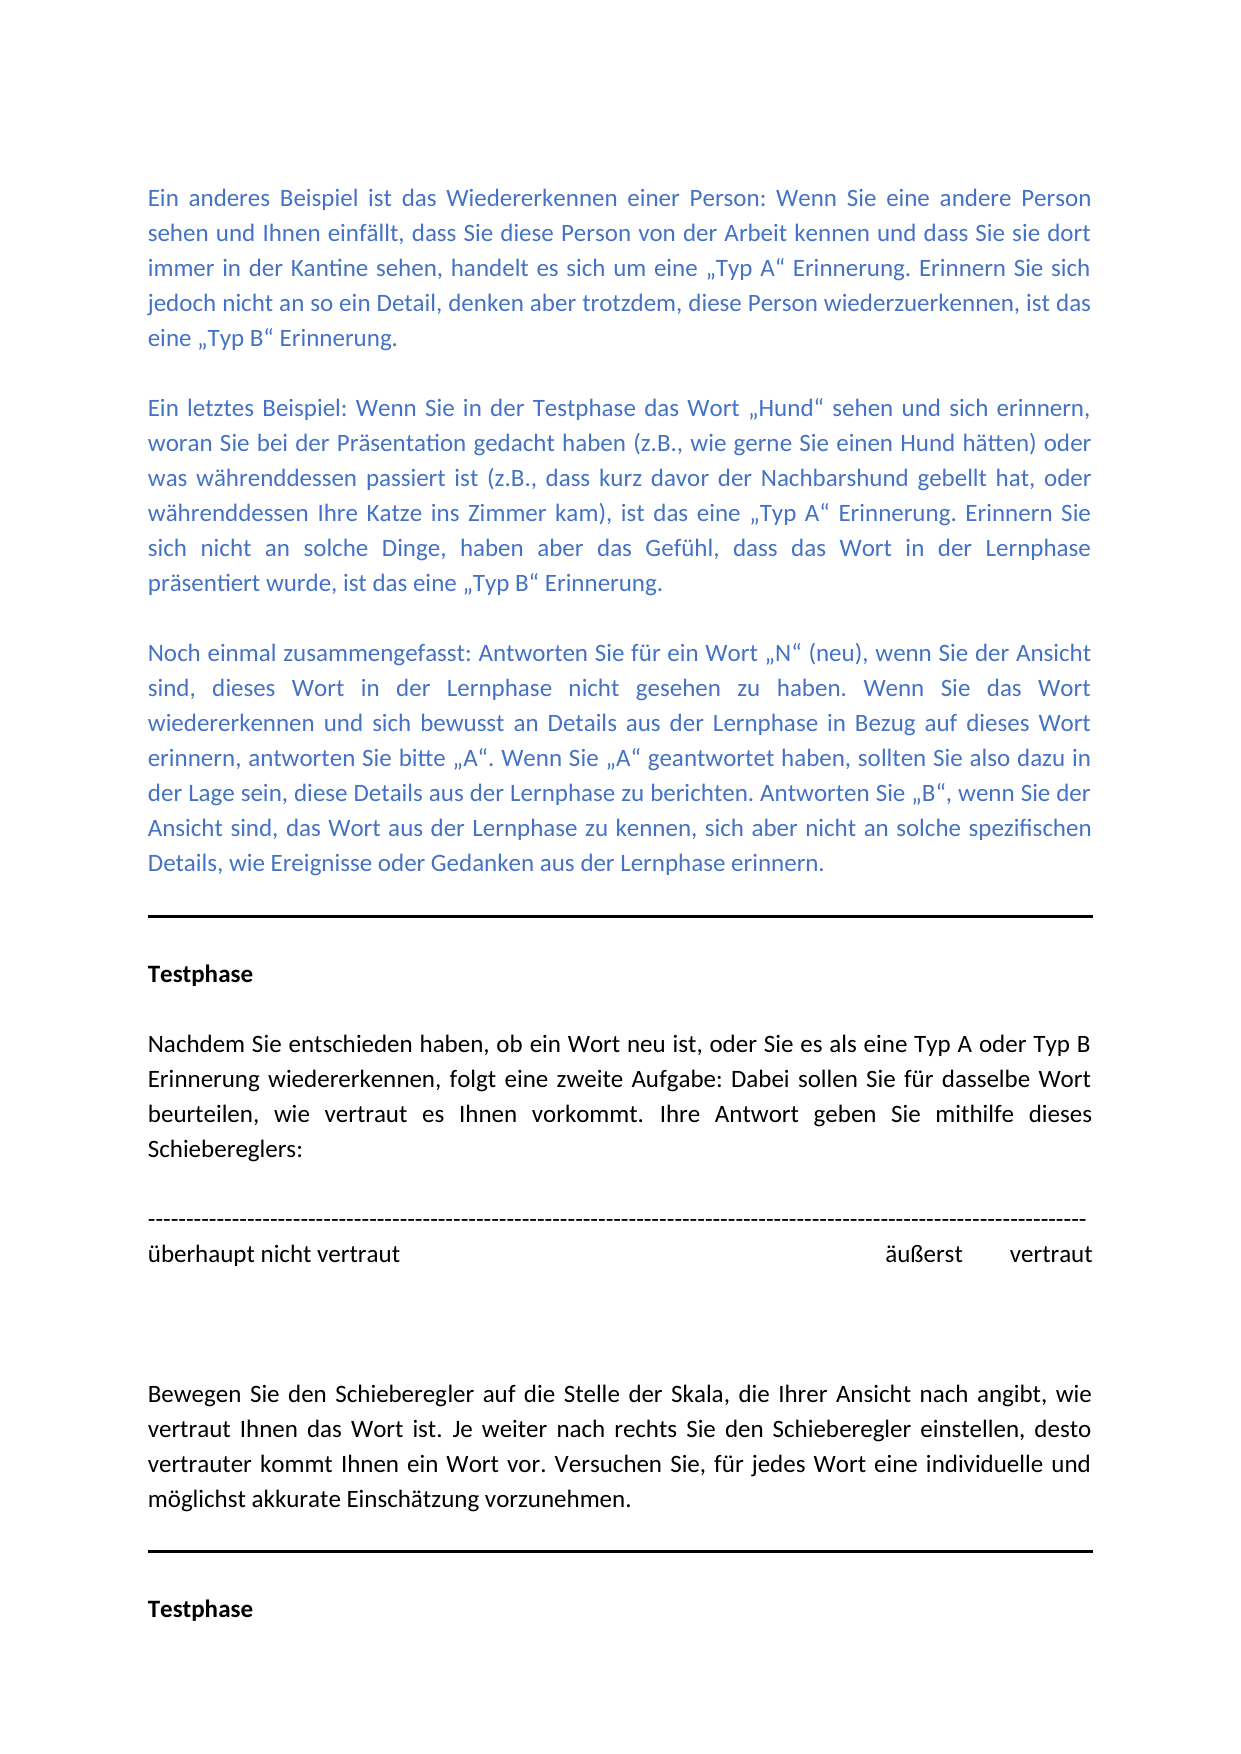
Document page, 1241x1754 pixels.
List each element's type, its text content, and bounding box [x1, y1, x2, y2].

text Testphase [148, 958, 1093, 988]
text --------------------------------------------------------------------------------------------------------------------------- [148, 1203, 1093, 1233]
text Noch einmal zusammengefasst: Antworten Sie für ein Wort „N“ (neu), wenn Sie der Ansicht sind, dieses Wort in der Lernphase nicht gesehen zu haben. Wenn Sie das Wort wiedererkennen und sich bewusst an Details aus der Lernphase in Bezug auf dieses Wort erinnern, antworten Sie bitte „A“. Wenn Sie „A“ geantwortet haben, sollten Sie also dazu in der Lage sein, diese Details aus der Lernphase zu berichten. Antworten Sie „B“, wenn Sie der Ansicht sind, das Wort aus der Lernphase zu kennen, sich aber nicht an solche spezifischen Details, wie Ereignisse oder Gedanken aus der Lernphase erinnern. [148, 638, 1093, 878]
text überhaupt nicht vertraut äußerst vertraut [148, 1238, 1093, 1303]
text Nachdem Sie entschieden haben, ob ein Wort neu ist, oder Sie es als eine Typ A oder Typ B Erinnerung wiedererkennen, folgt eine zweite Aufgabe: Dabei sollen Sie für dasselbe Wort beurteilen, wie vertraut es Ihnen vorkommt. Ihre Antwort geben Sie mithilfe dieses Schiebereglers: [148, 1028, 1093, 1163]
text Bewegen Sie den Schieberegler auf die Stelle der Skala, die Ihrer Ansicht nach angibt, wie vertraut Ihnen das Wort ist. Je weiter nach rechts Sie den Schieberegler einstellen, desto vertrauter kommt Ihnen ein Wort vor. Versuchen Sie, für jedes Wort eine individuelle und möglichst akkurate Einschätzung vorzunehmen. [148, 1378, 1093, 1513]
text Testphase [148, 1593, 1093, 1623]
text Ein letztes Beispiel: Wenn Sie in der Testphase das Wort „Hund“ sehen und sich erinnern, woran Sie bei der Präsentation gedacht haben (z.B., wie gerne Sie einen Hund hätten) oder was währenddessen passiert ist (z.B., dass kurz davor der Nachbarshund gebellt hat, oder währenddessen Ihre Katze ins Zimmer kam), ist das eine „Typ A“ Erinnerung. Erinnern Sie sich nicht an solche Dinge, haben aber das Gefühl, dass das Wort in der Lernphase präsentiert wurde, ist das eine „Typ B“ Erinnerung. [148, 393, 1093, 598]
